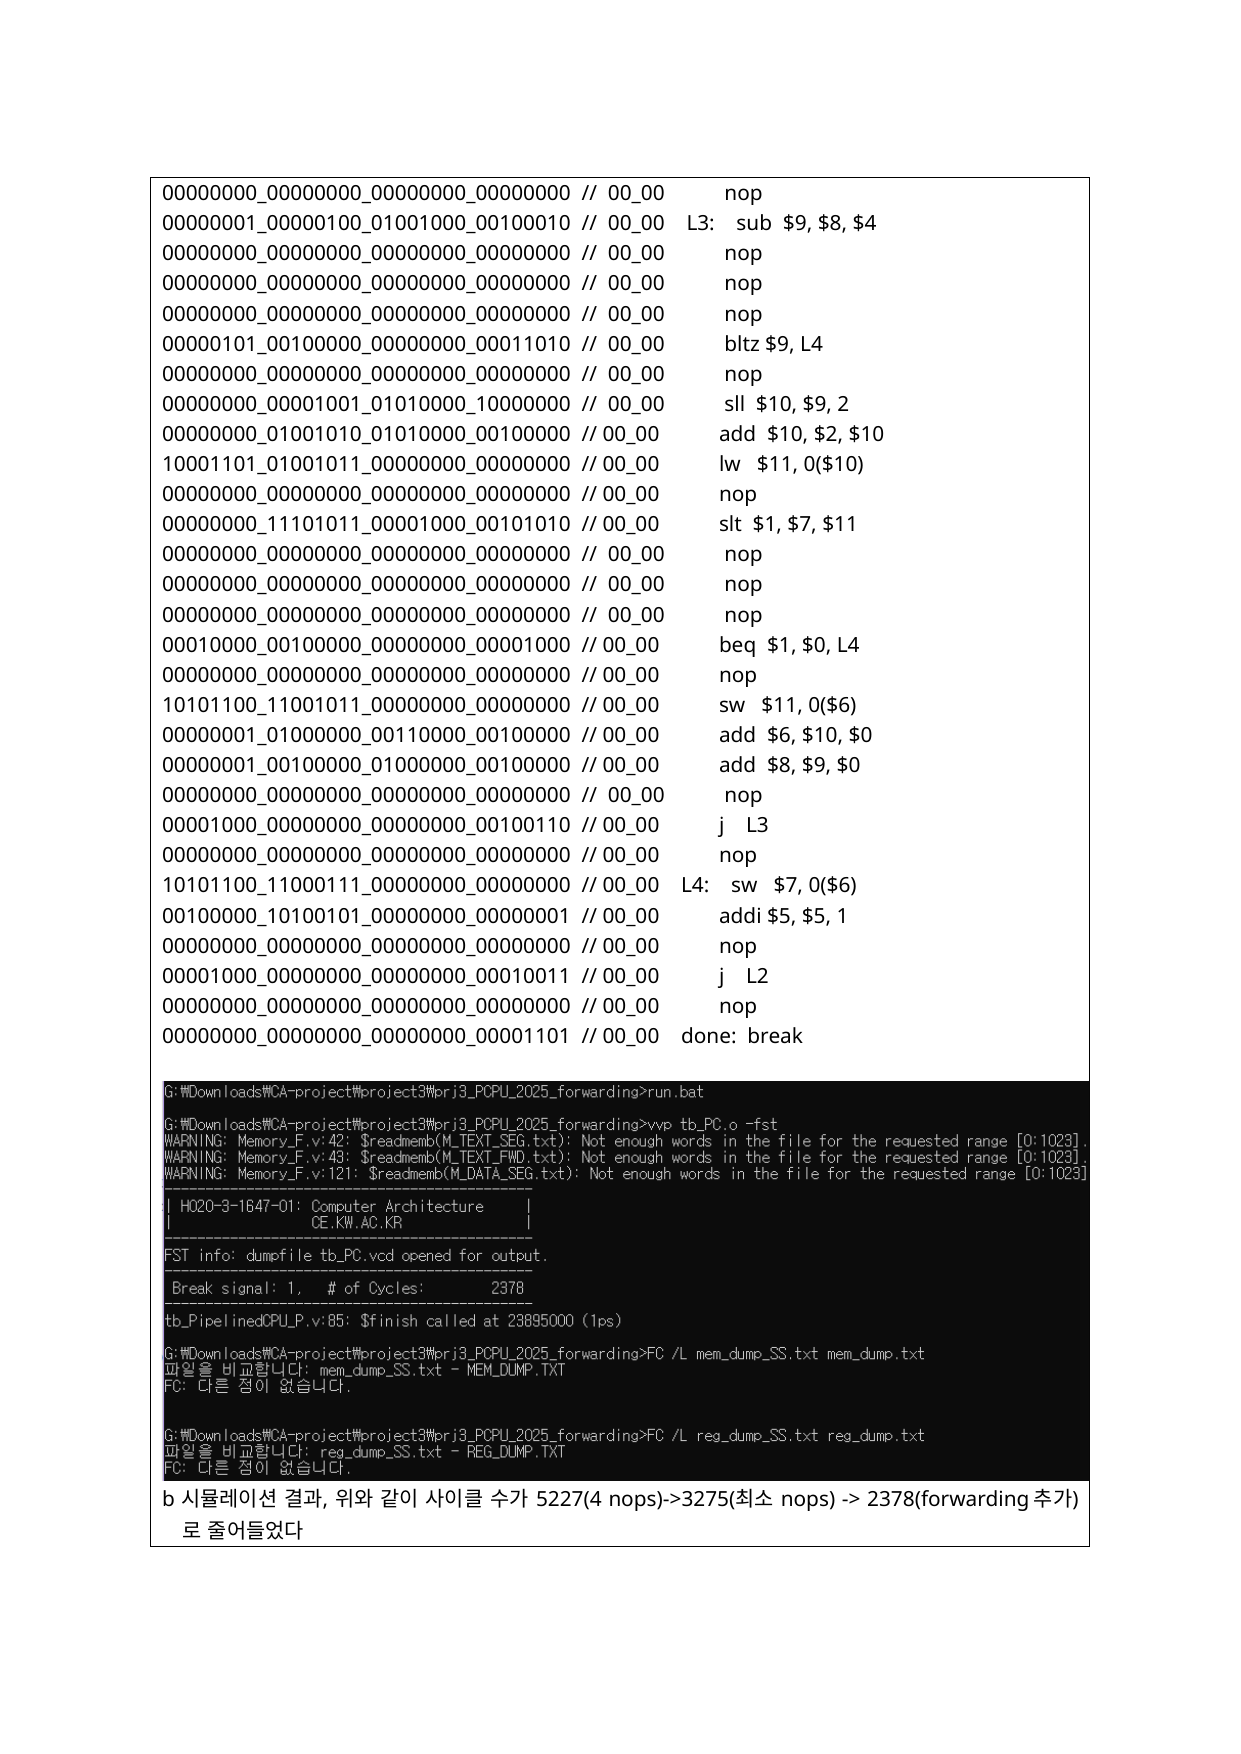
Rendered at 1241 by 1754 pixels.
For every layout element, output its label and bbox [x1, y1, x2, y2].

picture [161, 1081, 1090, 1481]
table_header [151, 178, 1089, 1546]
